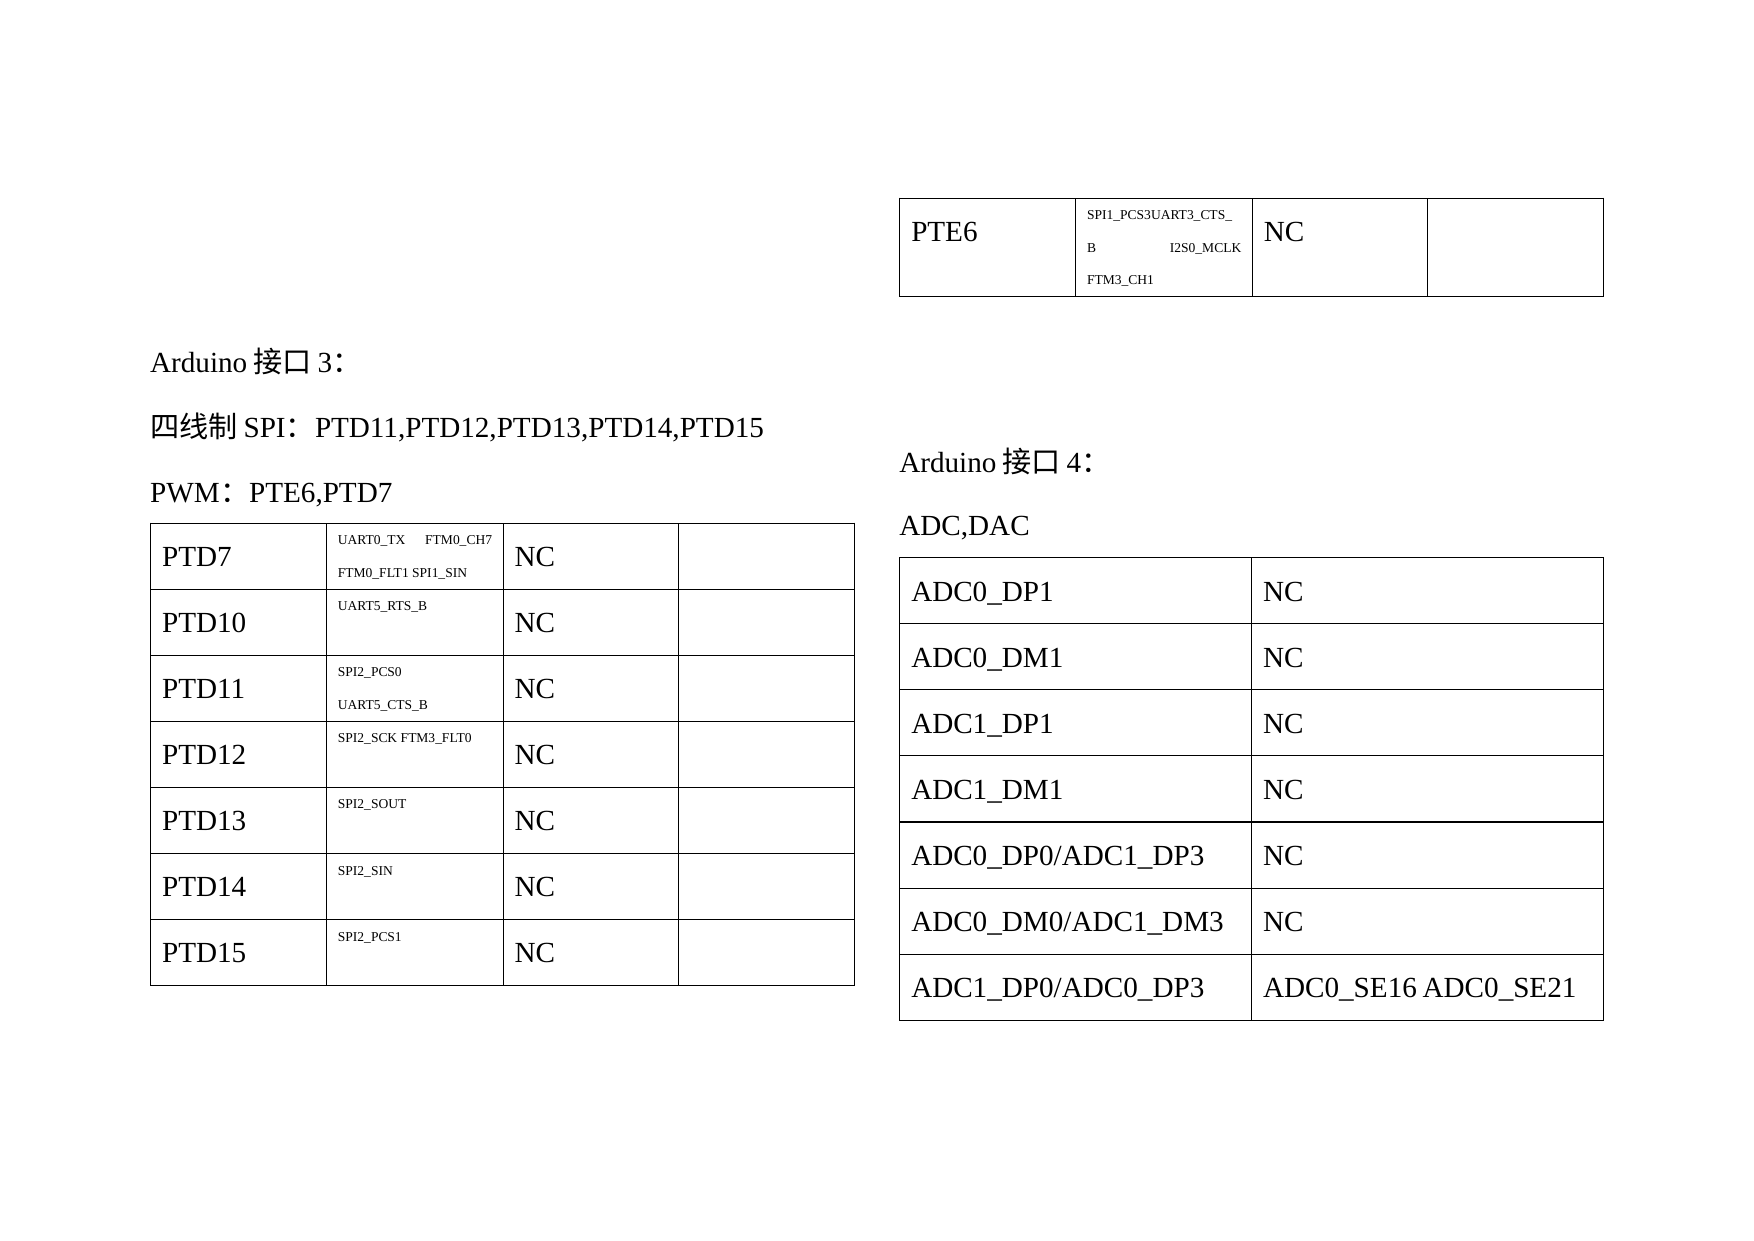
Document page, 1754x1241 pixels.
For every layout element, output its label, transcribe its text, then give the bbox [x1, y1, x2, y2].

table_cell PTD13 [151, 788, 326, 853]
table_cell [679, 590, 854, 655]
table_cell ADC0_SE16 ADC0_SE21 [1252, 955, 1603, 1019]
table_cell PTD10 [151, 590, 326, 655]
table_cell SPI2_PCS0 UART5_CTS_B [327, 656, 503, 721]
table_cell NC [504, 656, 678, 721]
table_cell ADC1_DP1 [900, 690, 1251, 755]
table_cell SPI1_PCS3UART3_CTS_B I2S0_MCLK FTM3_CH1 [1076, 199, 1252, 296]
table_header NC [504, 524, 678, 589]
table_cell ADC1_DM1 [900, 756, 1251, 821]
table_cell ADC1_DP0/ADC0_DP3 [900, 955, 1251, 1019]
table_cell NC [504, 854, 678, 919]
table_cell NC [1252, 690, 1603, 755]
table_cell [1428, 199, 1603, 296]
table_cell SPI2_SIN [327, 854, 503, 919]
table_cell PTD11 [151, 656, 326, 721]
table_cell PTD14 [151, 854, 326, 919]
table_cell [679, 722, 854, 787]
table_cell ADC0_DP0/ADC1_DP3 [900, 823, 1251, 887]
table_cell NC [1252, 756, 1603, 821]
table_cell NC [1252, 823, 1603, 887]
table_cell SPI2_SCK FTM3_FLT0 [327, 722, 503, 787]
table_cell NC [1252, 624, 1603, 689]
table_cell UART5_RTS_B [327, 590, 503, 655]
table_cell NC [504, 722, 678, 787]
table_header PTD7 [151, 524, 326, 589]
text Arduino接口3： [150, 328, 855, 393]
table_header ADC0_DP1 [900, 558, 1251, 623]
table_cell NC [1253, 199, 1427, 296]
text Arduino接口4： [899, 427, 1604, 492]
table_cell [679, 854, 854, 919]
table_cell NC [504, 590, 678, 655]
table_cell ADC0_DM1 [900, 624, 1251, 689]
text PWM：PTE6,PTD7 [150, 458, 855, 523]
table_header [679, 524, 854, 589]
table_cell PTE6 [900, 199, 1075, 296]
table_cell [679, 788, 854, 853]
table_header NC [1252, 558, 1603, 623]
table_cell SPI2_PCS1 [327, 920, 503, 985]
table_cell NC [504, 788, 678, 853]
table_cell SPI2_SOUT [327, 788, 503, 853]
table_cell PTD12 [151, 722, 326, 787]
table_cell NC [1252, 889, 1603, 953]
table_header UART0_TX FTM0_CH7 FTM0_FLT1 SPI1_SIN [327, 524, 503, 589]
text 四线制SPI：PTD11,PTD12,PTD13,PTD14,PTD15 [150, 393, 855, 458]
table_cell [679, 656, 854, 721]
table_cell ADC0_DM0/ADC1_DM3 [900, 889, 1251, 953]
text ADC,DAC [899, 492, 1604, 557]
table_cell NC [504, 920, 678, 985]
table_cell [679, 920, 854, 985]
table_cell PTD15 [151, 920, 326, 985]
